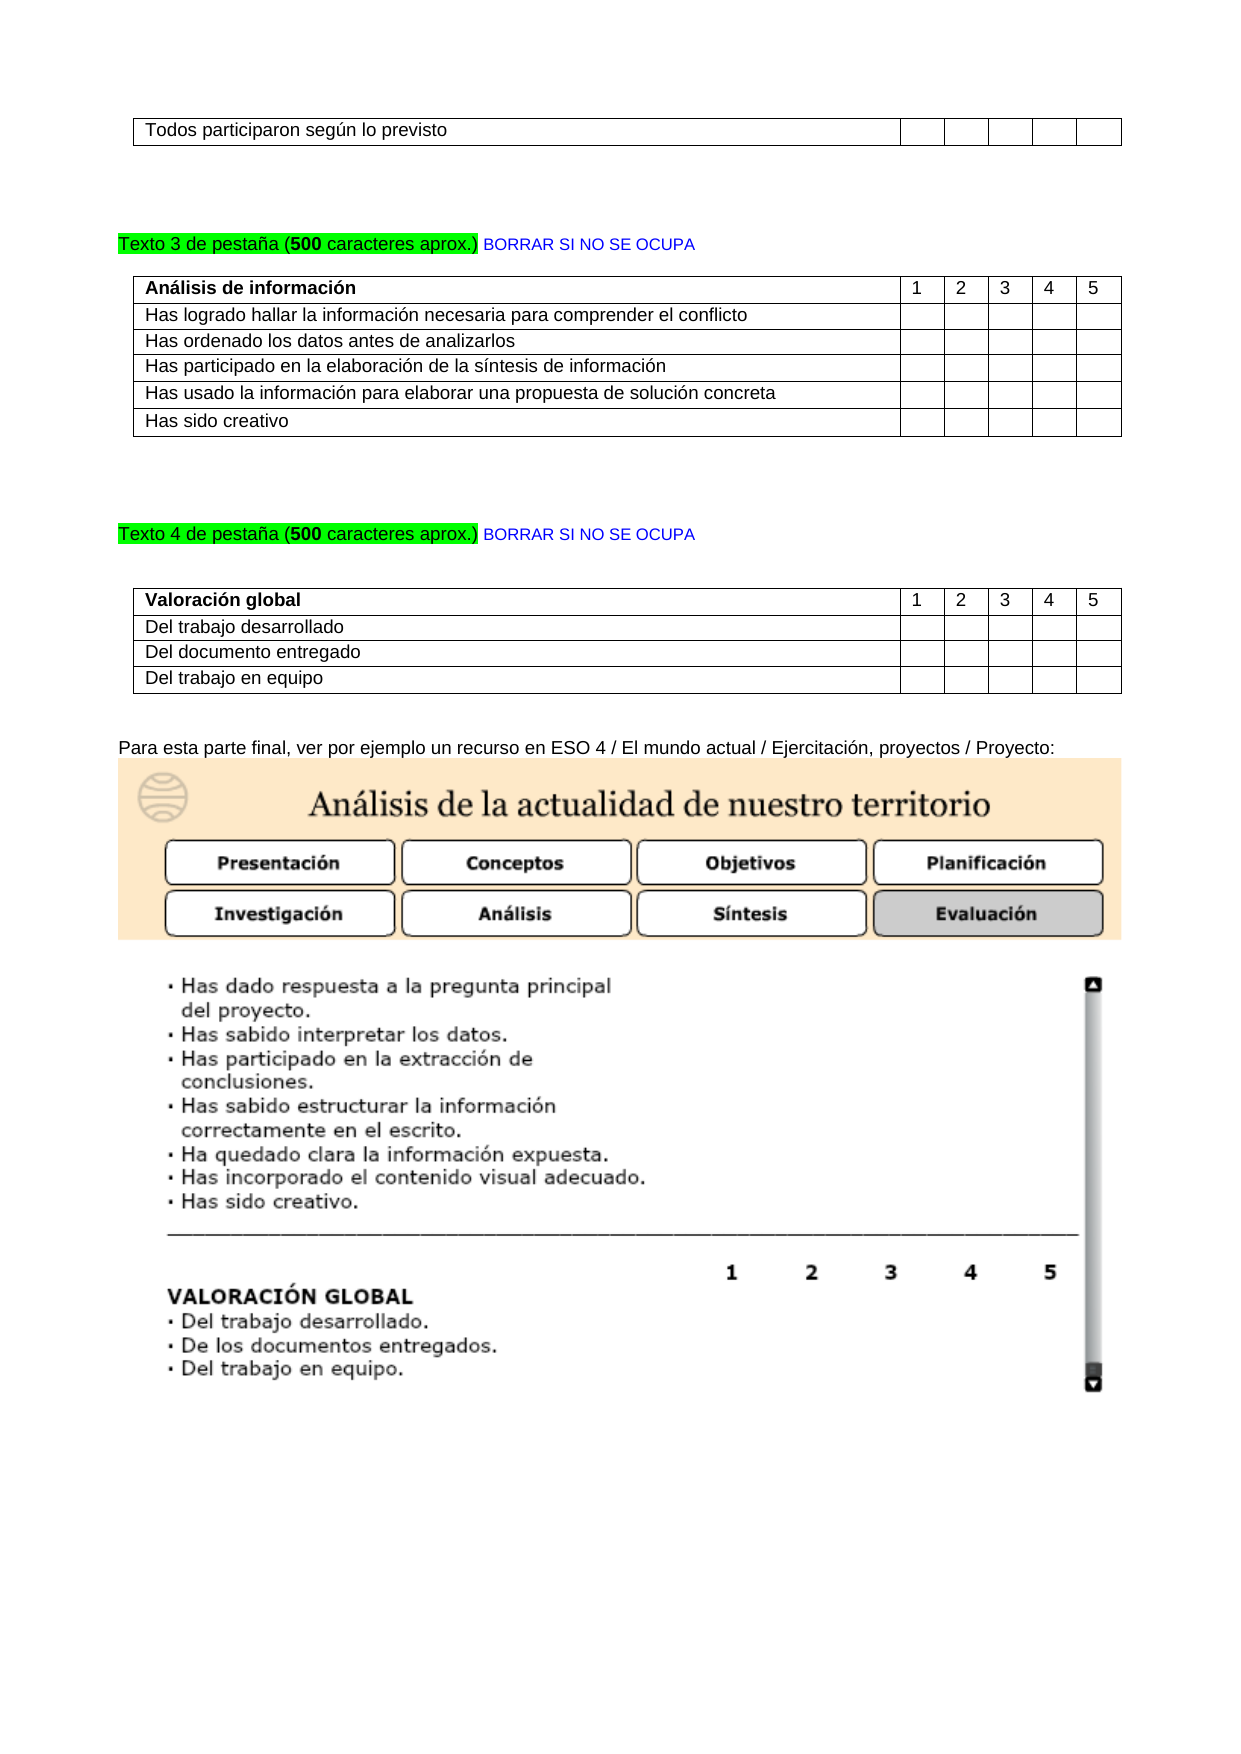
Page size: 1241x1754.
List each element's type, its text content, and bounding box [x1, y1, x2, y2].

table_cell [901, 355, 944, 381]
table_header 4 [1033, 589, 1076, 615]
table_header 1 [901, 277, 944, 303]
table_cell [901, 330, 944, 354]
picture [118, 758, 1122, 1406]
table_cell [945, 641, 988, 666]
table_header Valoración global [134, 589, 900, 615]
table_cell [945, 355, 988, 381]
table_cell [1033, 119, 1076, 145]
table_cell [945, 304, 988, 328]
table_header 2 [945, 589, 988, 615]
table_cell [901, 382, 944, 408]
table_cell [945, 119, 988, 145]
table_cell [1033, 667, 1076, 693]
table_cell [1077, 409, 1121, 436]
table_cell [1077, 330, 1121, 354]
table_cell [989, 641, 1032, 666]
table_header 5 [1077, 277, 1121, 303]
table_cell Del documento entregado [134, 641, 900, 666]
table_cell Has ordenado los datos antes de analizarlos [134, 330, 900, 354]
table_cell [989, 409, 1032, 436]
table_cell Has logrado hallar la información necesaria para comprender el conflicto [134, 304, 900, 328]
table_cell [901, 304, 944, 328]
table_cell [1033, 304, 1076, 328]
table_cell [1033, 641, 1076, 666]
table_header 3 [989, 277, 1032, 303]
table_cell [989, 355, 1032, 381]
table_cell [945, 330, 988, 354]
table_cell [901, 616, 944, 640]
table_cell [1077, 304, 1121, 328]
table_cell [901, 667, 944, 693]
table_cell Has usado la información para elaborar una propuesta de solución concreta [134, 382, 900, 408]
table_cell [945, 382, 988, 408]
table_cell [1077, 119, 1121, 145]
table_cell [989, 667, 1032, 693]
table_cell [945, 409, 988, 436]
table_cell Has sido creativo [134, 409, 900, 436]
text Para esta parte final, ver por ejemplo un recurso en ESO 4 / El mundo actual / Ejercitación, proyectos / Proyecto: [118, 737, 1122, 758]
table_cell [1077, 667, 1121, 693]
table_cell [945, 667, 988, 693]
table_cell [901, 641, 944, 666]
table_cell [989, 119, 1032, 145]
table_cell [1033, 382, 1076, 408]
table_cell [901, 119, 944, 145]
table_header Análisis de información [134, 277, 900, 303]
table_cell Has participado en la elaboración de la síntesis de información [134, 355, 900, 381]
text Texto 4 de pestaña (500 caracteres aprox.) BORRAR SI NO SE OCUPA [478, 523, 1122, 544]
table_cell [989, 616, 1032, 640]
table_header 4 [1033, 277, 1076, 303]
table_header 3 [989, 589, 1032, 615]
table_header 2 [945, 277, 988, 303]
table_cell [901, 409, 944, 436]
table_cell [1033, 409, 1076, 436]
table_cell [1033, 330, 1076, 354]
table_header 5 [1077, 589, 1121, 615]
table_cell [1033, 355, 1076, 381]
table_header 1 [901, 589, 944, 615]
table_cell Del trabajo desarrollado [134, 616, 900, 640]
table_cell [1077, 641, 1121, 666]
table_cell Del trabajo en equipo [134, 667, 900, 693]
table_cell [945, 616, 988, 640]
text Texto 3 de pestaña (500 caracteres aprox.) BORRAR SI NO SE OCUPA [478, 233, 1122, 254]
table_cell [989, 304, 1032, 328]
table_cell [1033, 616, 1076, 640]
table_cell [1077, 382, 1121, 408]
table_cell [989, 382, 1032, 408]
table_cell [989, 330, 1032, 354]
table_cell [1077, 616, 1121, 640]
table_cell Todos participaron según lo previsto [134, 119, 900, 145]
table_cell [1077, 355, 1121, 381]
